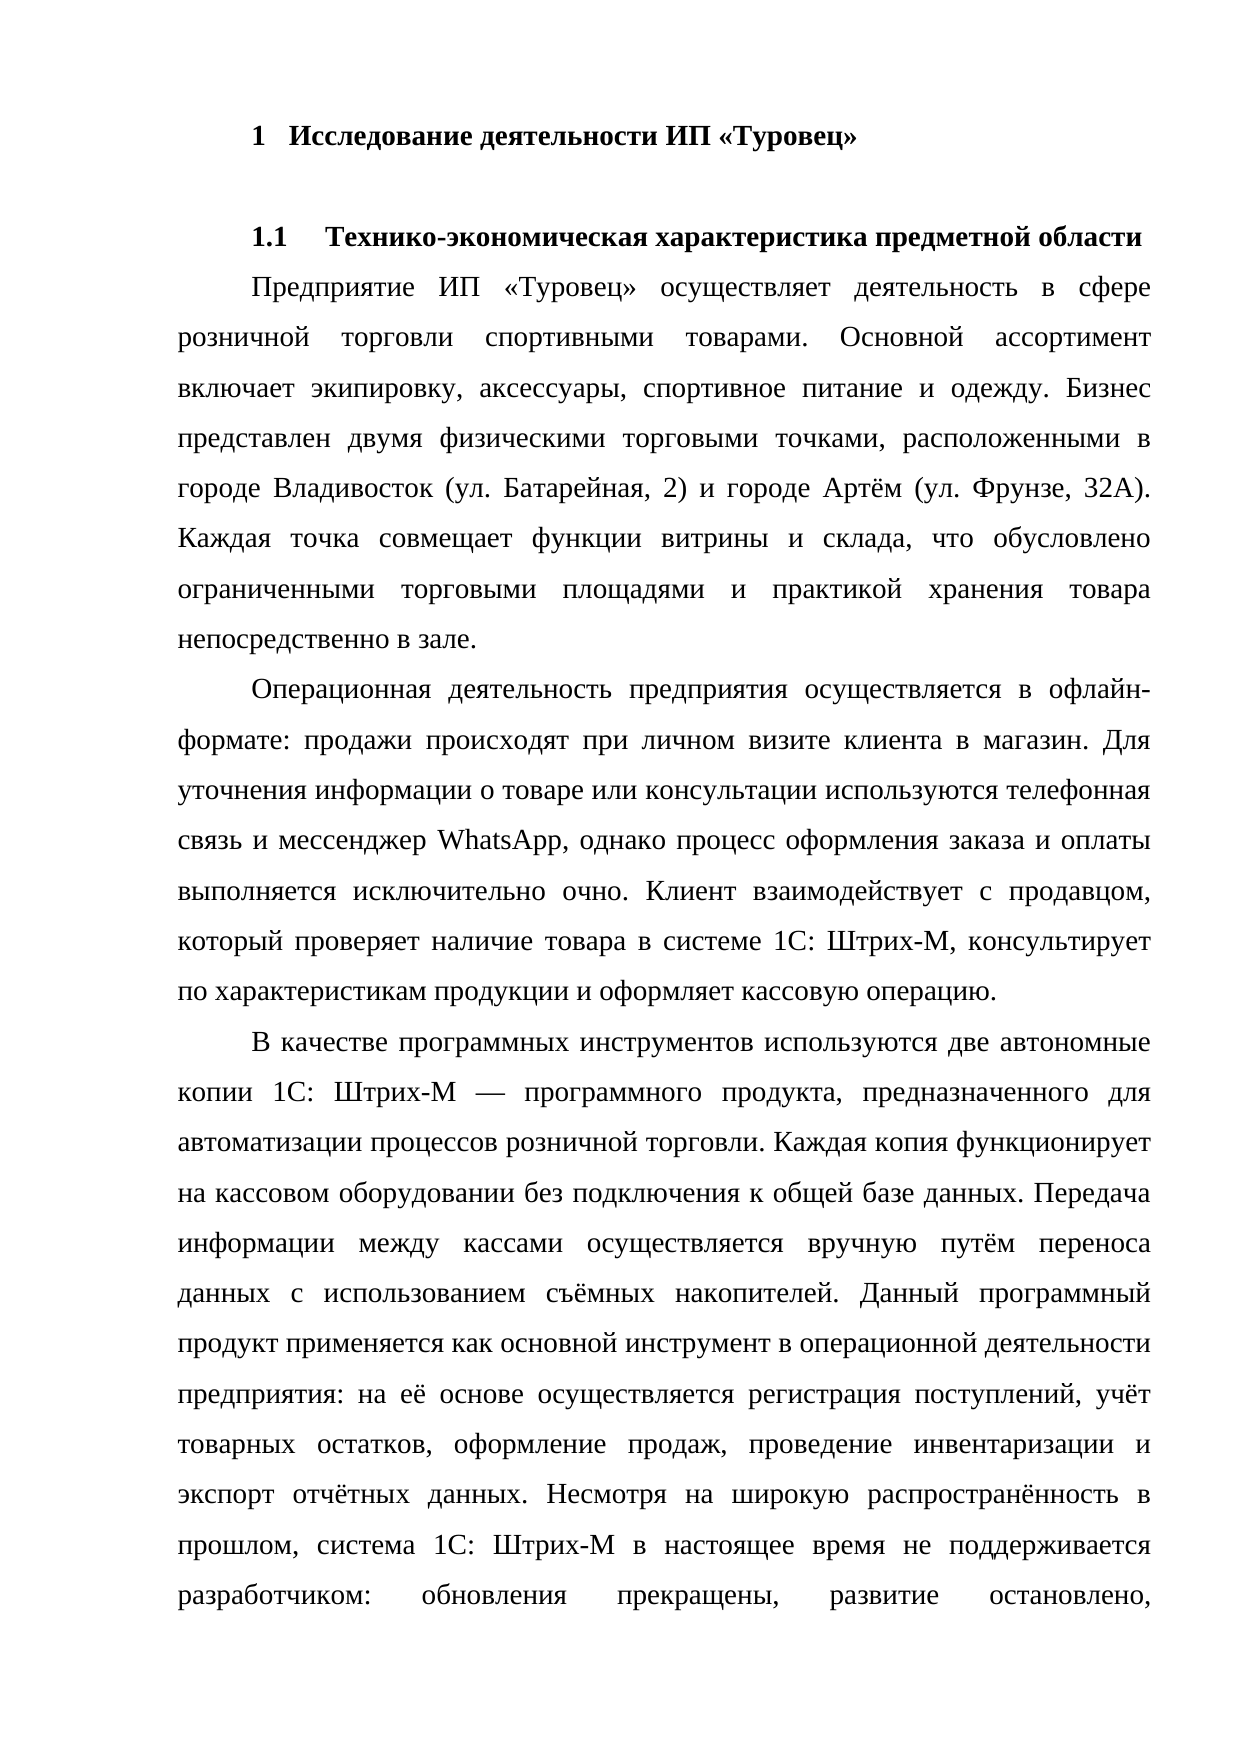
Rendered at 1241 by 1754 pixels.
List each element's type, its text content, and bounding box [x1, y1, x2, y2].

text Операционная деятельность предприятия осуществляется в офлайн-формате: продажи происходят при личном визите клиента в магазин. Для уточнения информации о товаре или консультации используются телефонная связь и мессенджер WhatsApp, однако процесс оформления заказа и оплаты выполняется исключительно очно. Клиент взаимодействует с продавцом, который проверяет наличие товара в системе 1С: Штрих-М, консультирует по характеристикам продукции и оформляет кассовую операцию. [177, 672, 1152, 1007]
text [177, 1024, 1152, 1611]
list Технико-экономическая характеристика предметной области [177, 219, 1152, 252]
text Предприятие ИП «Туровец» осуществляет деятельность в сфере розничной торговли спортивными товарами. Основной ассортимент включает экипировку, аксессуары, спортивное питание и одежду. Бизнес представлен двумя физическими торговыми точками, расположенными в городе Владивосток (ул. Батарейная, 2) и городе Артём (ул. Фрунзе, 32А). Каждая точка совмещает функции витрины и склада, что обусловлено ограниченными торговыми площадями и практикой хранения товара непосредственно в зале. [177, 269, 1152, 655]
list Исследование деятельности ИП «Туровец» [251, 118, 1152, 152]
